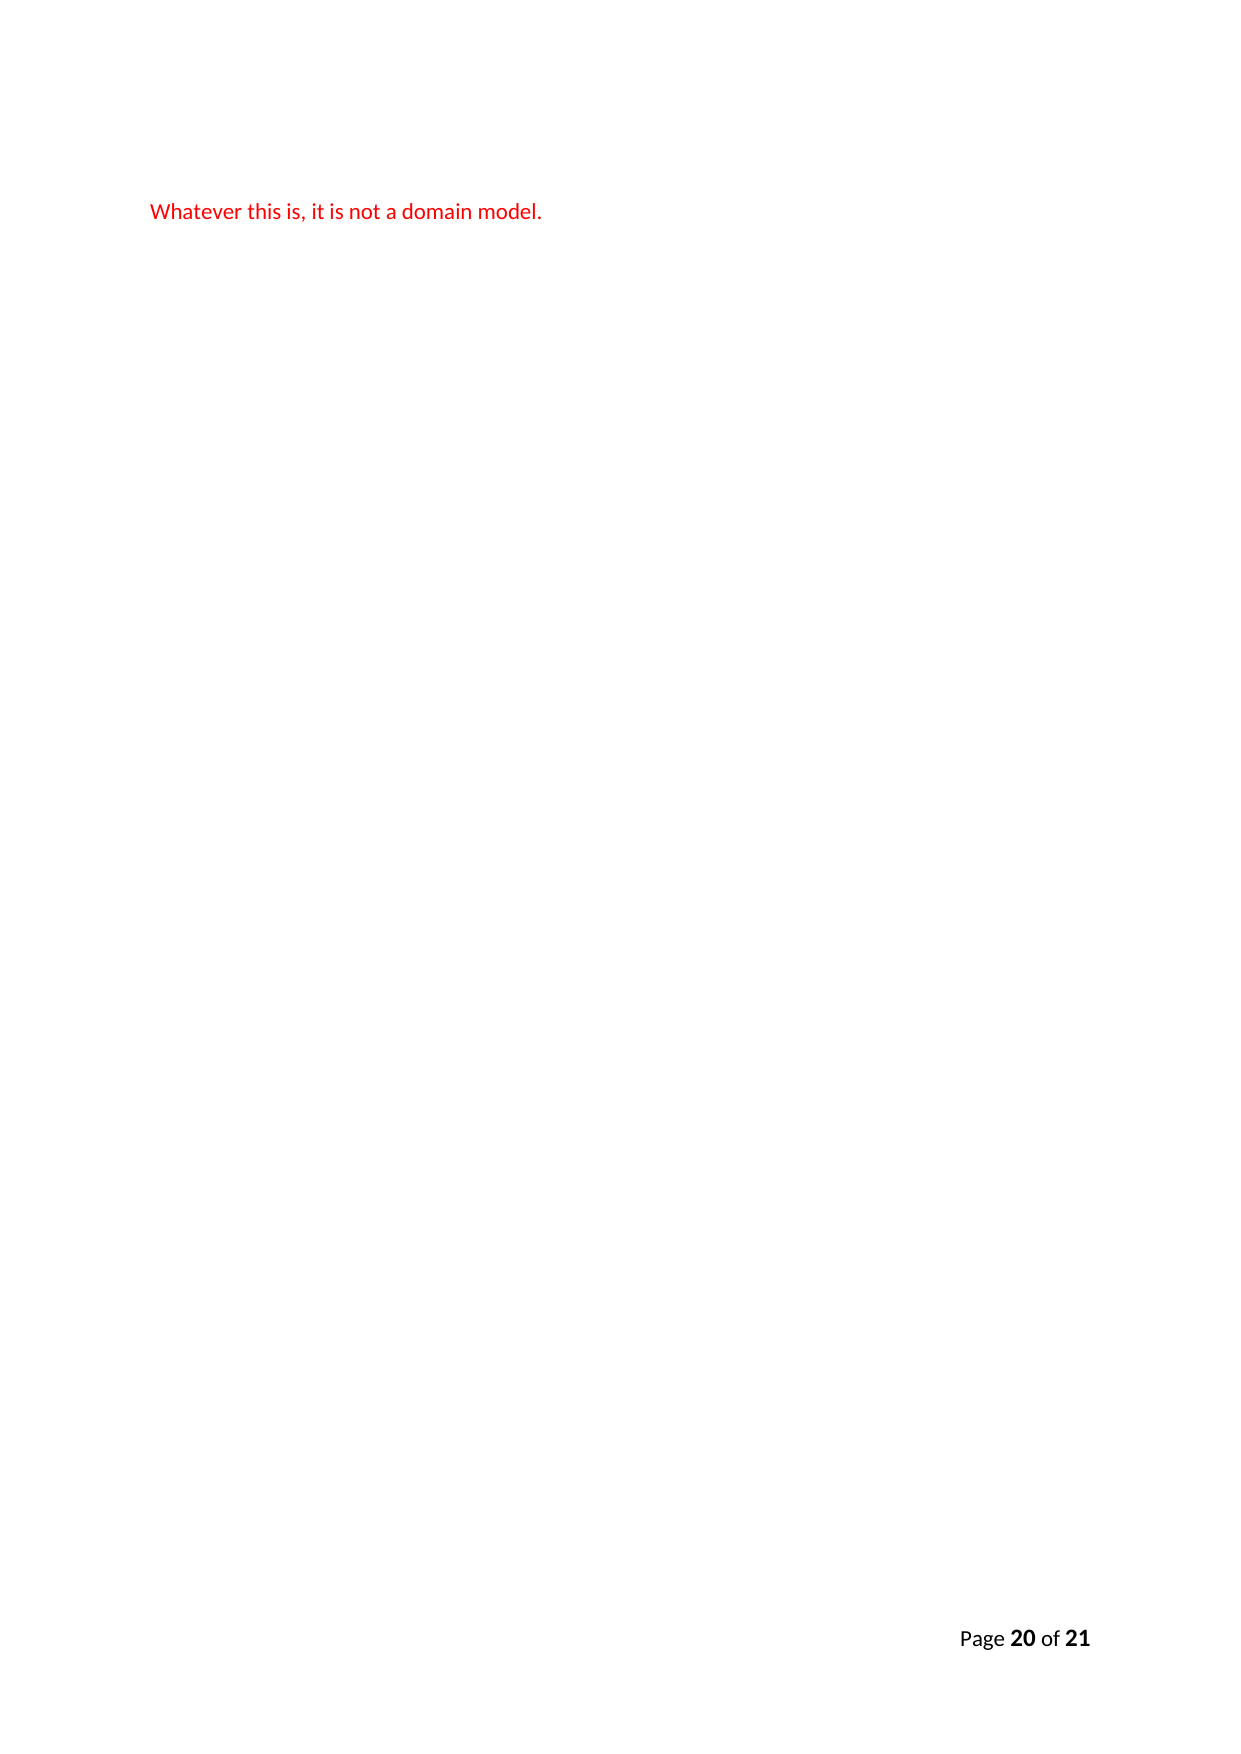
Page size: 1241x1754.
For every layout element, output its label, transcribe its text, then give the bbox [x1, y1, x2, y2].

text Whatever this is, it is not a domain model. [150, 197, 1090, 225]
